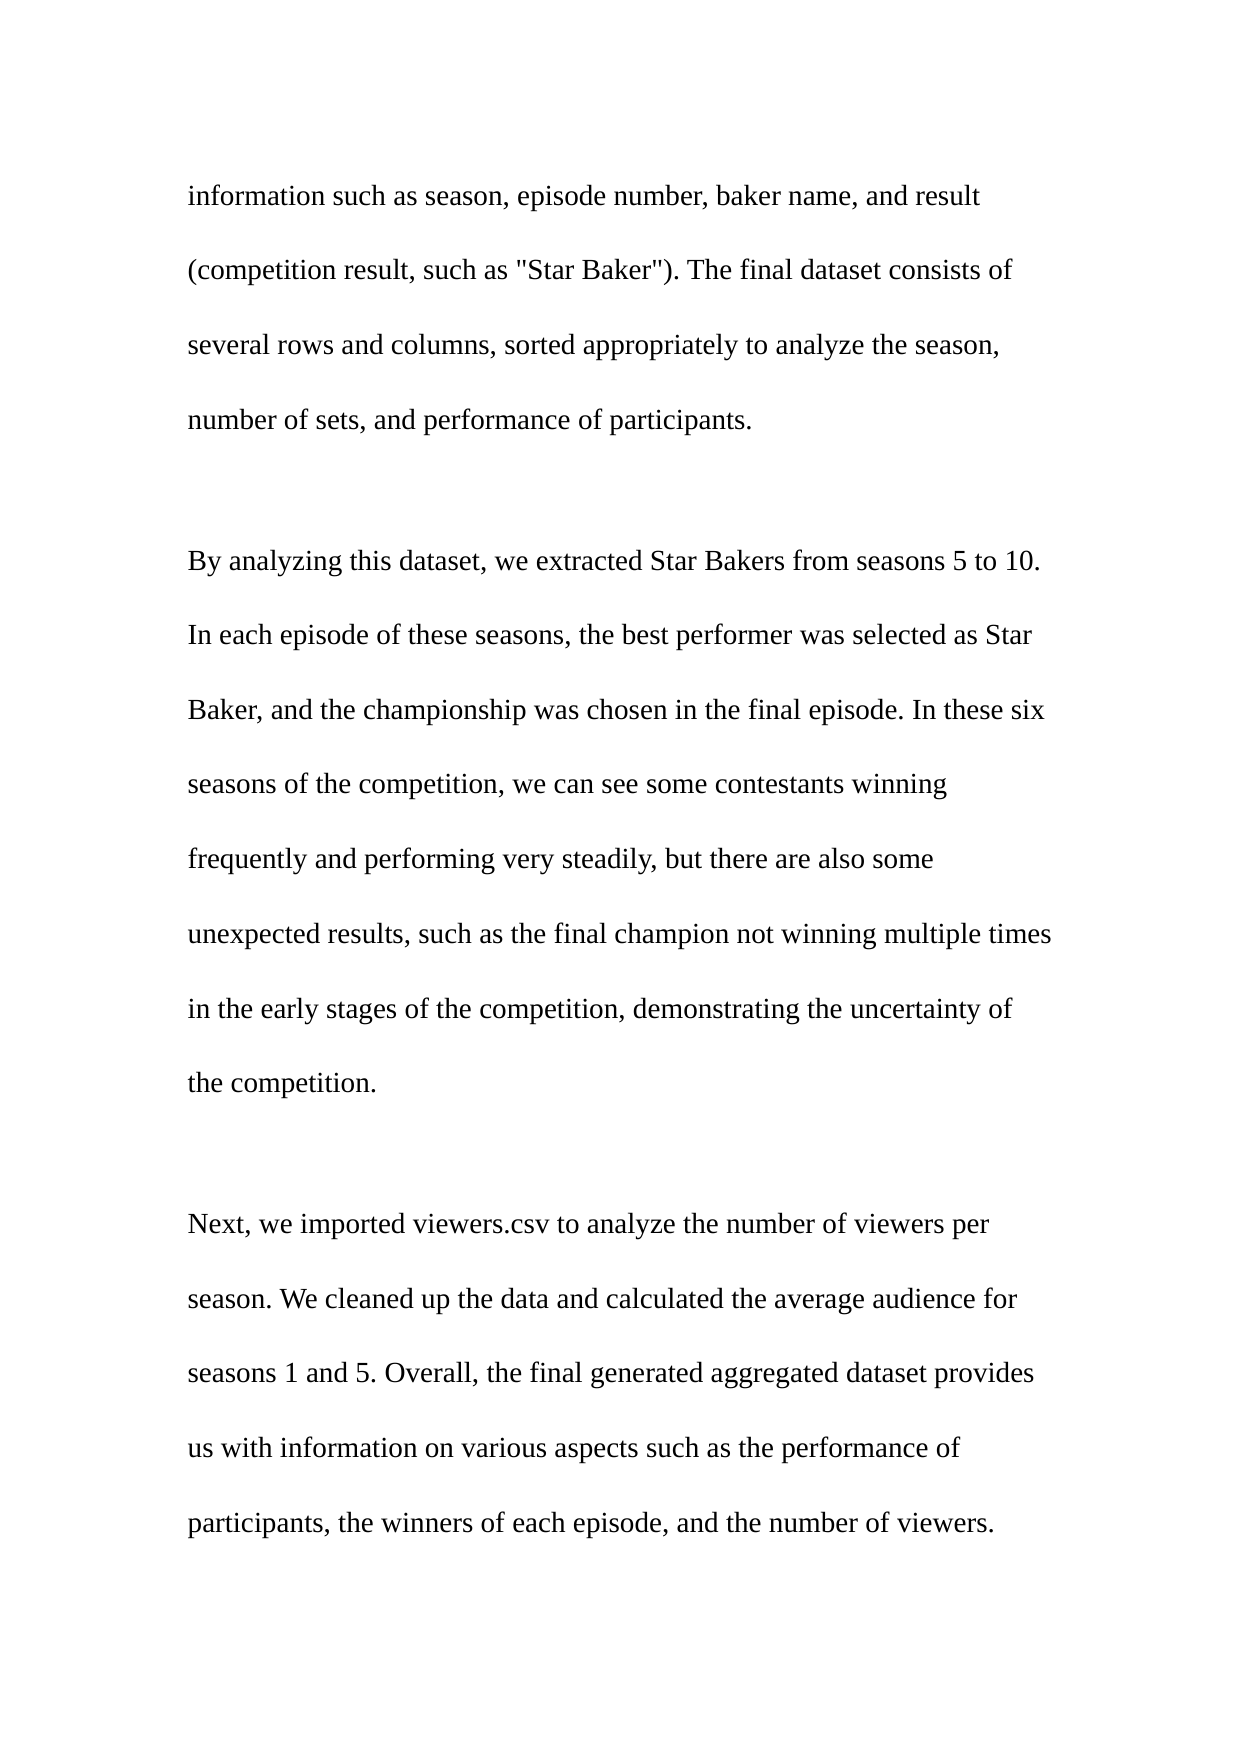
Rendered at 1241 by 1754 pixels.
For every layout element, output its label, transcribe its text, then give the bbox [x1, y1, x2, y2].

text By analyzing this dataset, we extracted Star Bakers from seasons 5 to 10. In each episode of these seasons, the best performer was selected as Star Baker, and the championship was chosen in the final episode. In these six seasons of the competition, we can see some contestants winning frequently and performing very steadily, but there are also some unexpected results, such as the final champion not winning multiple times in the early stages of the competition, demonstrating the uncertainty of the competition. [187, 527, 1053, 1115]
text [187, 1191, 1053, 1554]
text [187, 162, 1053, 451]
